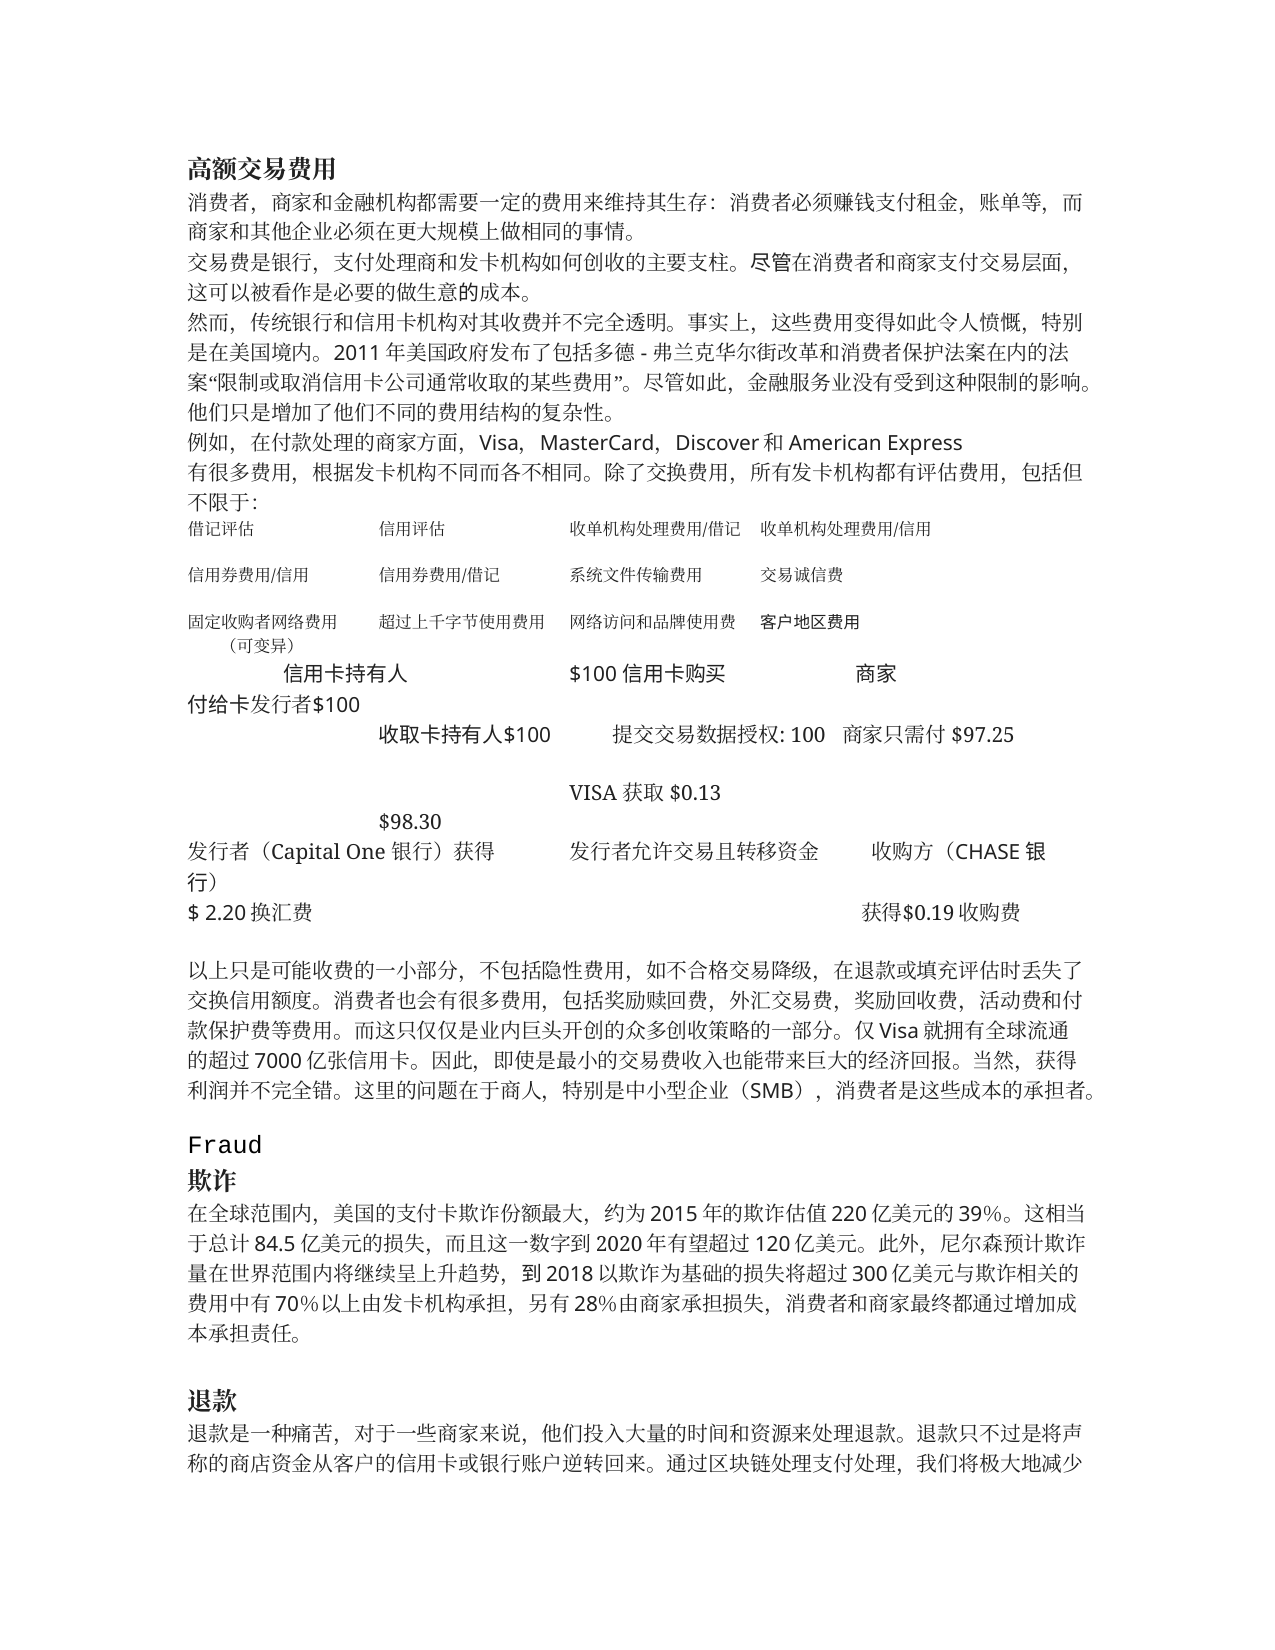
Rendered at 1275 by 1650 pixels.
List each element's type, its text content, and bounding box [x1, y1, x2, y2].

text 收取卡持有人$100 提交交易数据授权: 100 商家只需付 $97.25 [187, 718, 1087, 748]
text $98.30 [187, 807, 1087, 835]
text $ 2.20换汇费 获得$0.19收购费 [187, 896, 1087, 926]
text （可变异） [187, 633, 1087, 657]
text 以上只是可能收费的一小部分，不包括隐性费用，如不合格交易降级，在退款或填充评估时丢失了交换信用额度。消费者也会有很多费用，包括奖励赎回费，外汇交易费，奖励回收费，活动费和付款保护费等费用。而这只仅仅是业内巨头开创的众多创收策略的一部分。仅Visa就拥有全球流通的超过7000亿张信用卡。因此，即使是最小的交易费收入也能带来巨大的经济回报。当然，获得利润并不完全错。这里的问题在于商人，特别是中小型企业（SMB），消费者是这些成本的承担者。 [187, 954, 1087, 1104]
text 有很多费用，根据发卡机构不同而各不相同。除了交换费用，所有发卡机构都有评估费用，包括但不限于： [187, 456, 1087, 516]
text 固定收购者网络费用 超过上千字节使用费用 网络访问和品牌使用费 客户地区费用 [187, 609, 1087, 633]
text 消费者，商家和金融机构都需要一定的费用来维持其生存：消费者必须赚钱支付租金，账单等，而商家和其他企业必须在更大规模上做相同的事情。 [187, 186, 1087, 246]
text 信用卡持有人 $100 信用卡购买 商家 [187, 657, 1087, 688]
text 付给卡发行者$100 [187, 688, 1087, 718]
text 欺诈 [187, 1161, 1087, 1197]
text 然而，传统银行和信用卡机构对其收费并不完全透明。事实上，这些费用变得如此令人愤慨，特别是在美国境内。2011年美国政府发布了包括多德 - 弗兰克华尔街改革和消费者保护法案在内的法案“限制或取消信用卡公司通常收取的某些费用”。尽管如此，金融服务业没有受到这种限制的影响。他们只是增加了他们不同的费用结构的复杂性。 [187, 306, 1087, 426]
text 例如，在付款处理的商家方面，Visa，MasterCard，Discover和American Express [187, 426, 1087, 456]
text 退款 [187, 1382, 1087, 1418]
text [187, 1418, 1087, 1478]
text 发行者（Capital One 银行）获得 发行者允许交易且转移资金 收购方（CHASE 银行） [187, 835, 1087, 896]
text 借记评估 信用评估 收单机构处理费用/借记 收单机构处理费用/信用 [187, 516, 1087, 540]
text 交易费是银行，支付处理商和发卡机构如何创收的主要支柱。尽管在消费者和商家支付交易层面，这可以被看作是必要的做生意的成本。 [187, 246, 1087, 306]
text 高额交易费用 [187, 150, 1087, 186]
text 信用券费用/信用 信用券费用/借记 系统文件传输费用 交易诚信费 [187, 563, 1087, 587]
text 在全球范围内，美国的支付卡欺诈份额最大，约为2015年的欺诈估值220亿美元的39％。这相当于总计84.5亿美元的损失，而且这一数字到2020年有望超过120亿美元。此外，尼尔森预计欺诈量在世界范围内将继续呈上升趋势，到2018以欺诈为基础的损失将超过300亿美元与欺诈相关的费用中有70％以上由发卡机构承担，另有28％由商家承担损失，消费者和商家最终都通过增加成本承担责任。 [187, 1197, 1087, 1348]
text VISA 获取 $0.13 [187, 777, 1087, 807]
text Fraud [187, 1133, 1087, 1161]
